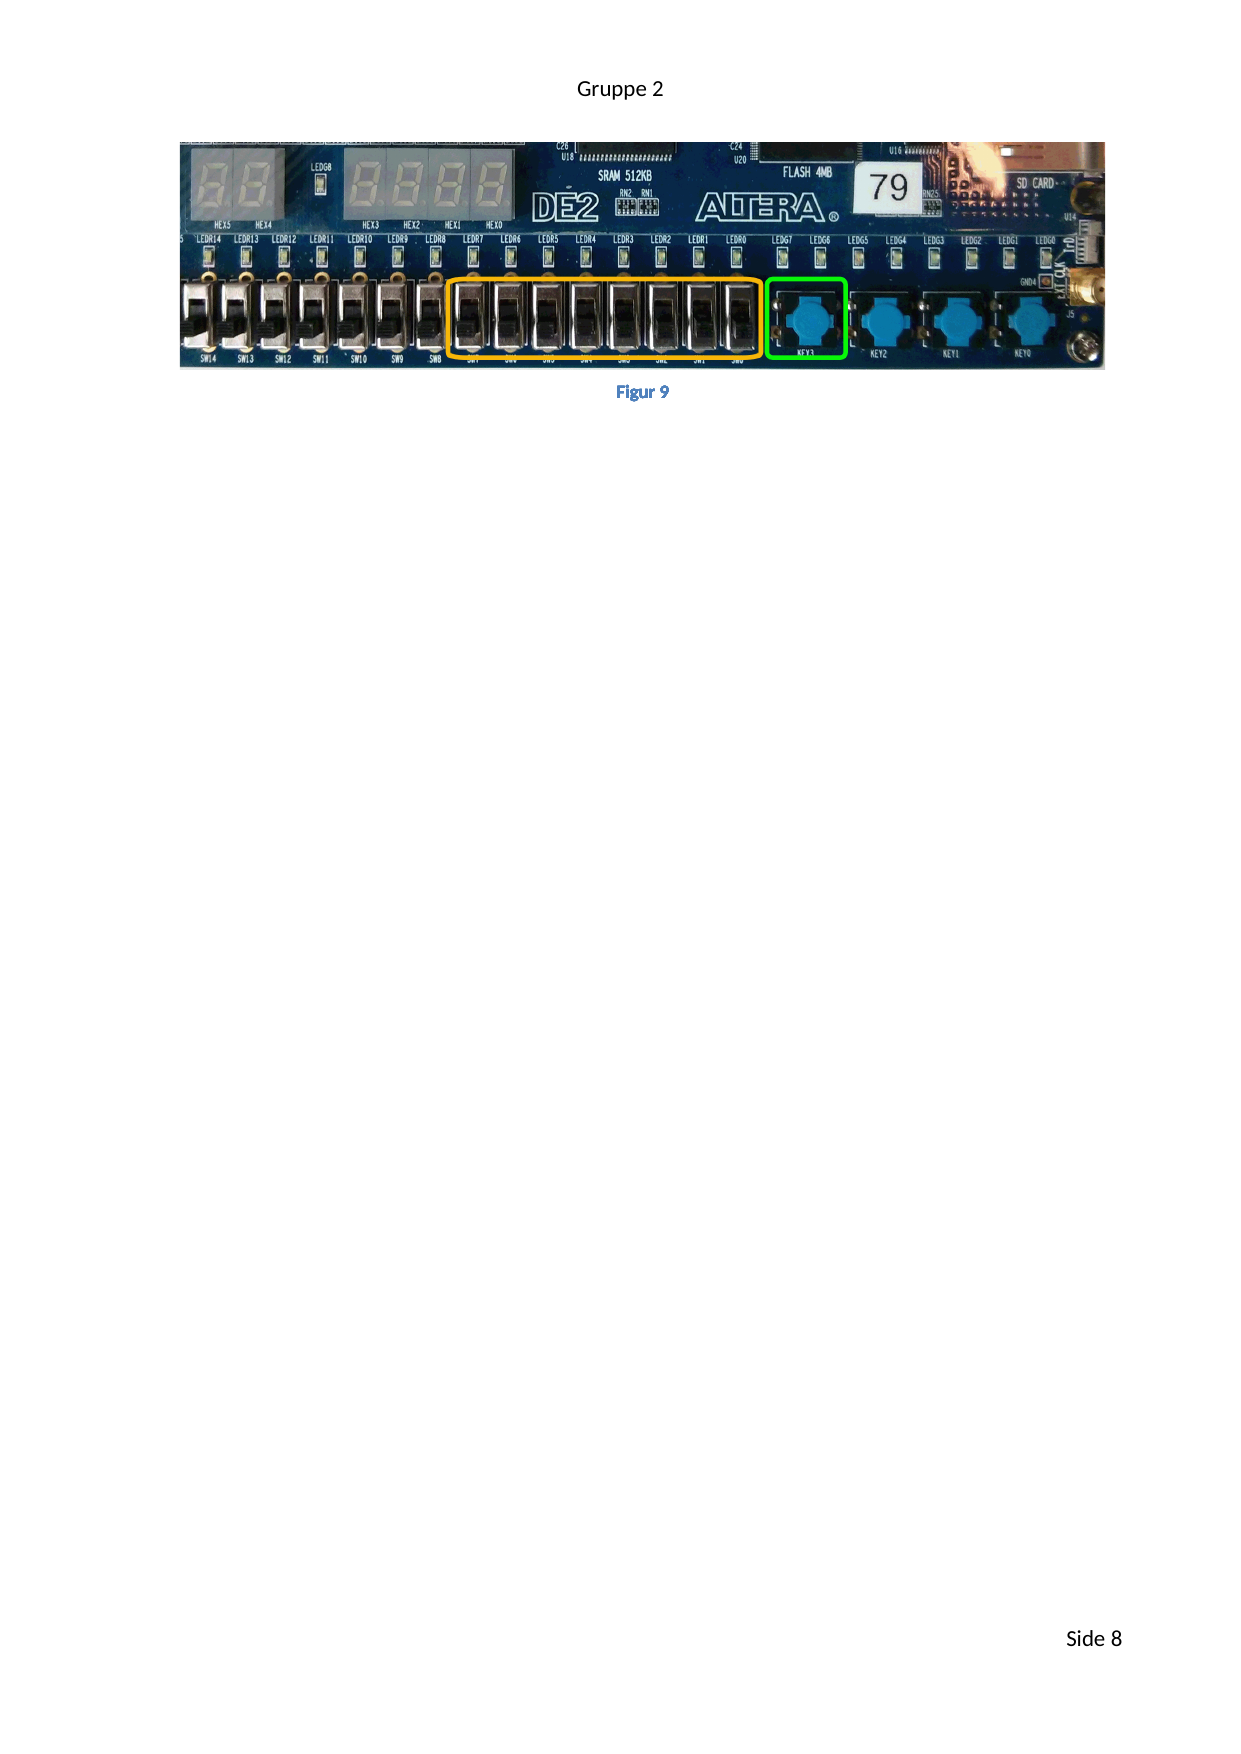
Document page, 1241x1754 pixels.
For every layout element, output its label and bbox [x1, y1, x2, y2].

picture [179, 142, 1106, 370]
